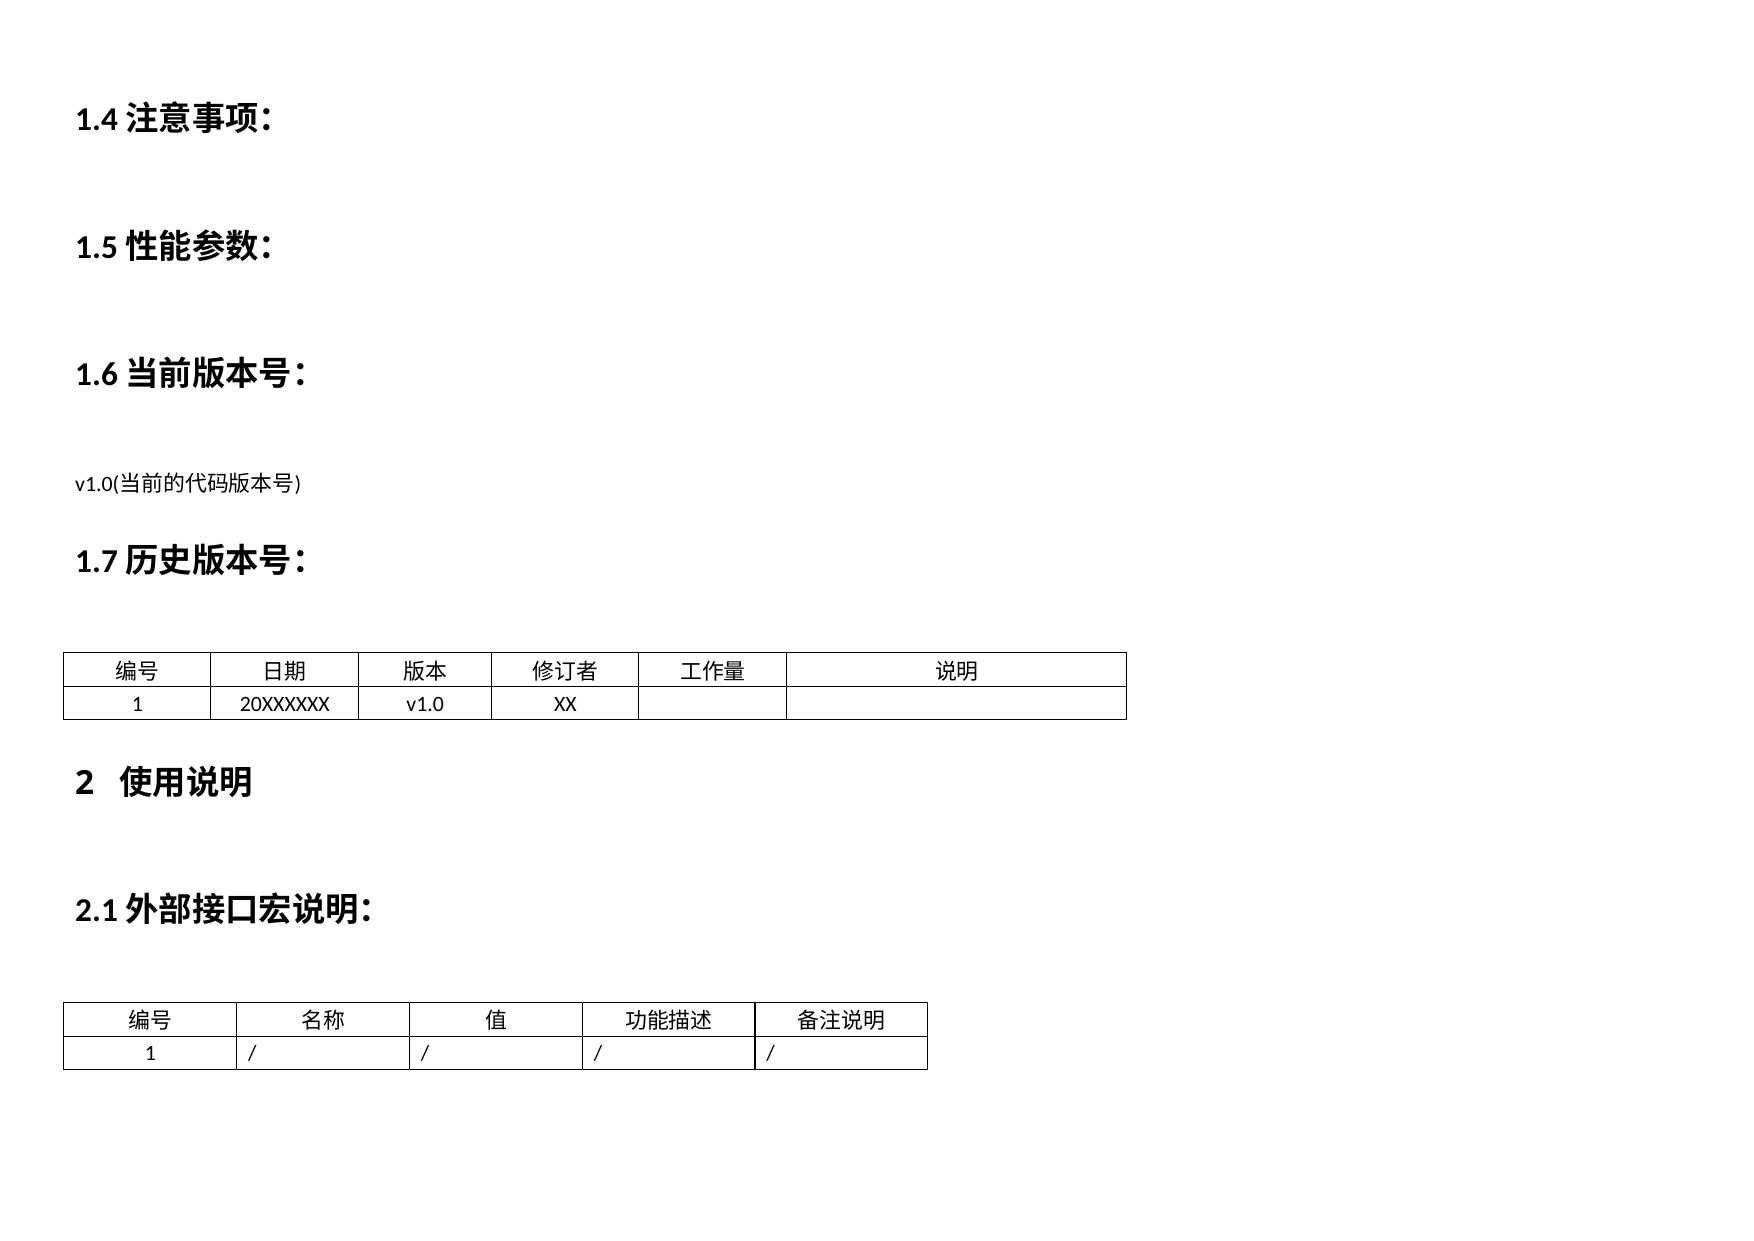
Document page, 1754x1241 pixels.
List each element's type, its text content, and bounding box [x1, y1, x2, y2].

table_cell / [237, 1037, 409, 1069]
table_header 日期 [211, 653, 358, 686]
table_cell / [583, 1037, 754, 1069]
table_header 编号 [64, 1003, 236, 1036]
table_cell / [756, 1037, 927, 1069]
table_header 值 [410, 1003, 582, 1036]
subtitle 2.1 外部接口宏说明： [75, 875, 1679, 940]
table_header 修订者 [492, 653, 638, 686]
table_cell v1.0 [359, 687, 491, 719]
table_header 版本 [359, 653, 491, 686]
subtitle 1.6 当前版本号： [75, 338, 1679, 403]
table_header 说明 [787, 653, 1126, 686]
table_cell 20XXXXXX [211, 687, 358, 719]
table_cell [787, 687, 1126, 719]
table_header 编号 [64, 653, 210, 686]
table_cell [639, 687, 786, 719]
text v1.0(当前的代码版本号) [75, 465, 1679, 498]
table_cell 1 [64, 687, 210, 719]
table_header 工作量 [639, 653, 786, 686]
table_cell XX [492, 687, 638, 719]
table_header 备注说明 [756, 1003, 927, 1036]
table_cell 1 [64, 1037, 236, 1069]
subtitle 使用说明 [75, 747, 1679, 812]
subtitle 1.7 历史版本号： [75, 525, 1679, 590]
table_cell / [410, 1037, 582, 1069]
table_header 名称 [237, 1003, 409, 1036]
subtitle 1.5 性能参数： [75, 211, 1679, 276]
table_header 功能描述 [583, 1003, 754, 1036]
subtitle 1.4 注意事项： [75, 84, 1679, 149]
